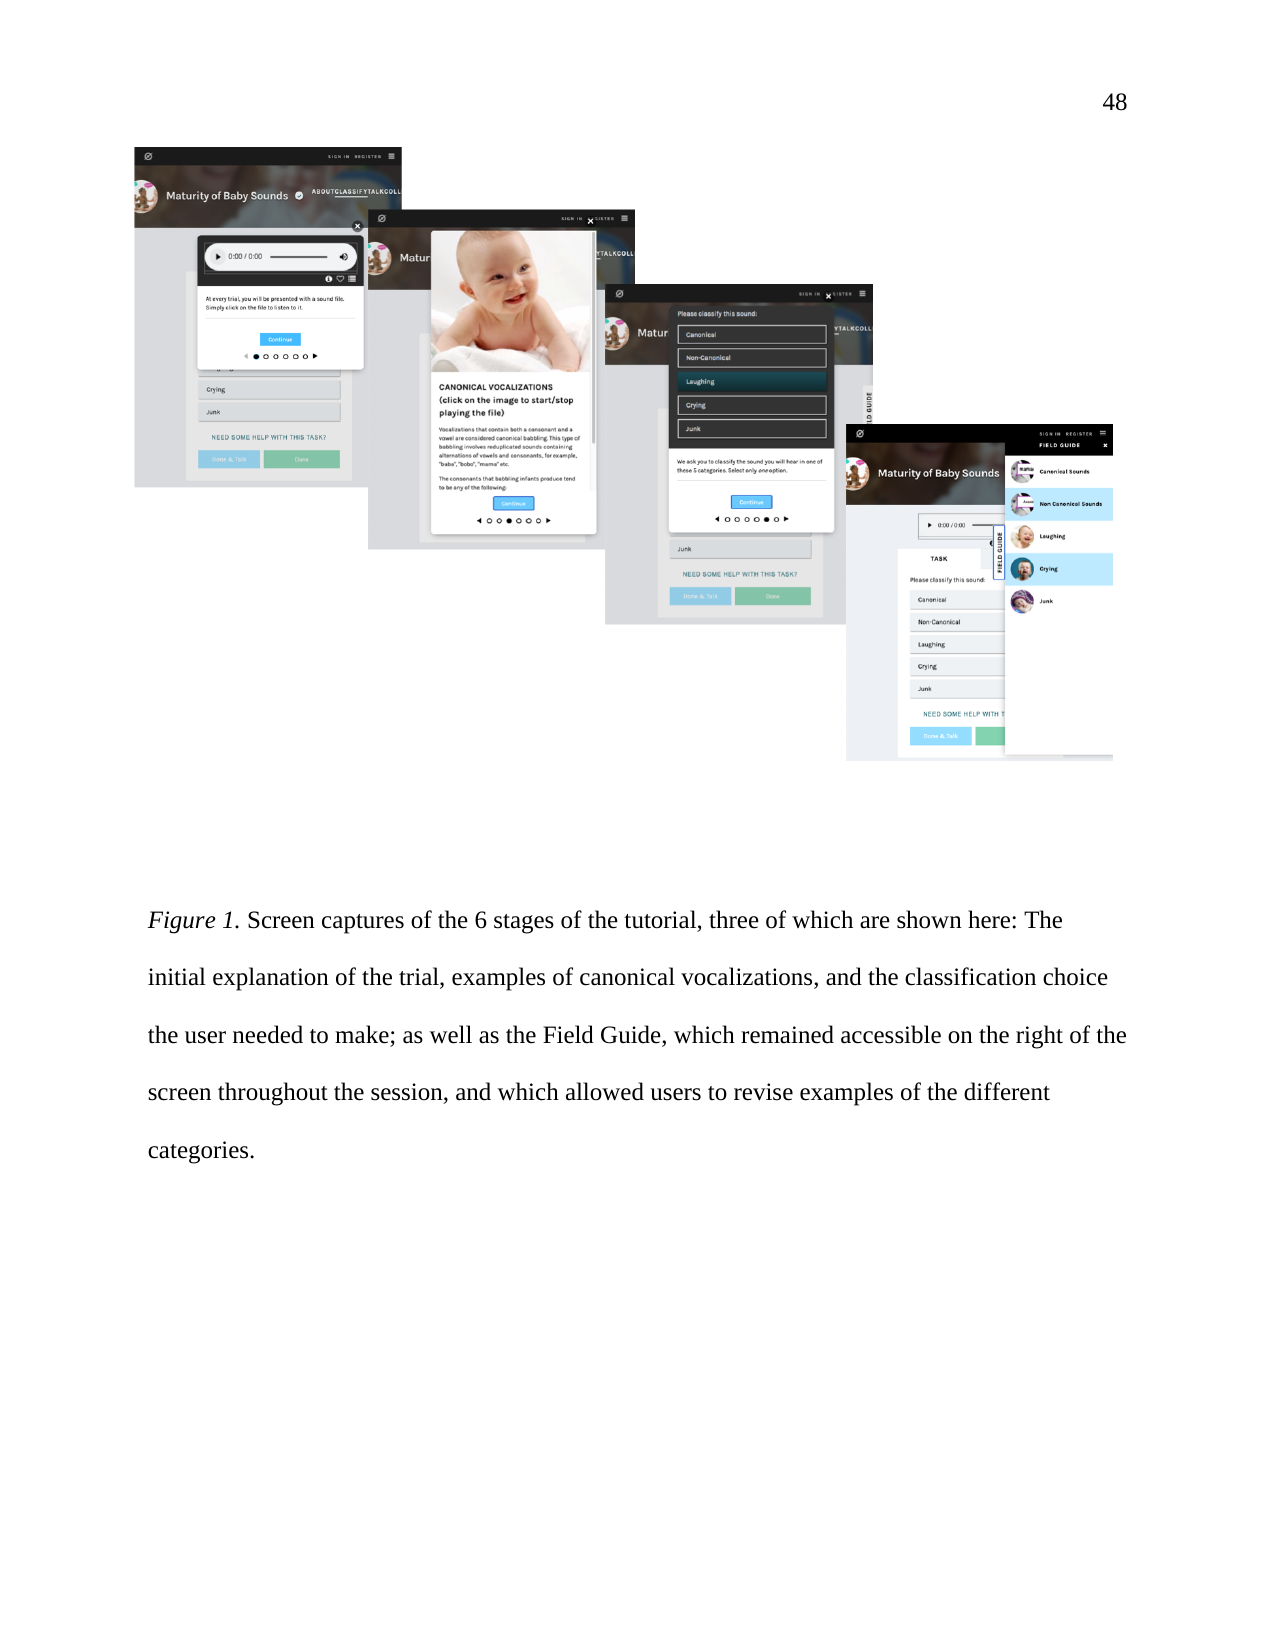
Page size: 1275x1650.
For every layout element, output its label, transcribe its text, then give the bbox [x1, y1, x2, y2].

text Figure 1. Screen captures of the 6 stages of the tutorial, three of which are shown here: The initial explanation of the trial, examples of canonical vocalizations, and the classification choice the user needed to make; as well as the Field Guide, which remained accessible on the right of the screen throughout the session, and which allowed users to revise examples of the different categories. [148, 905, 1127, 1164]
picture [134, 147, 1114, 761]
